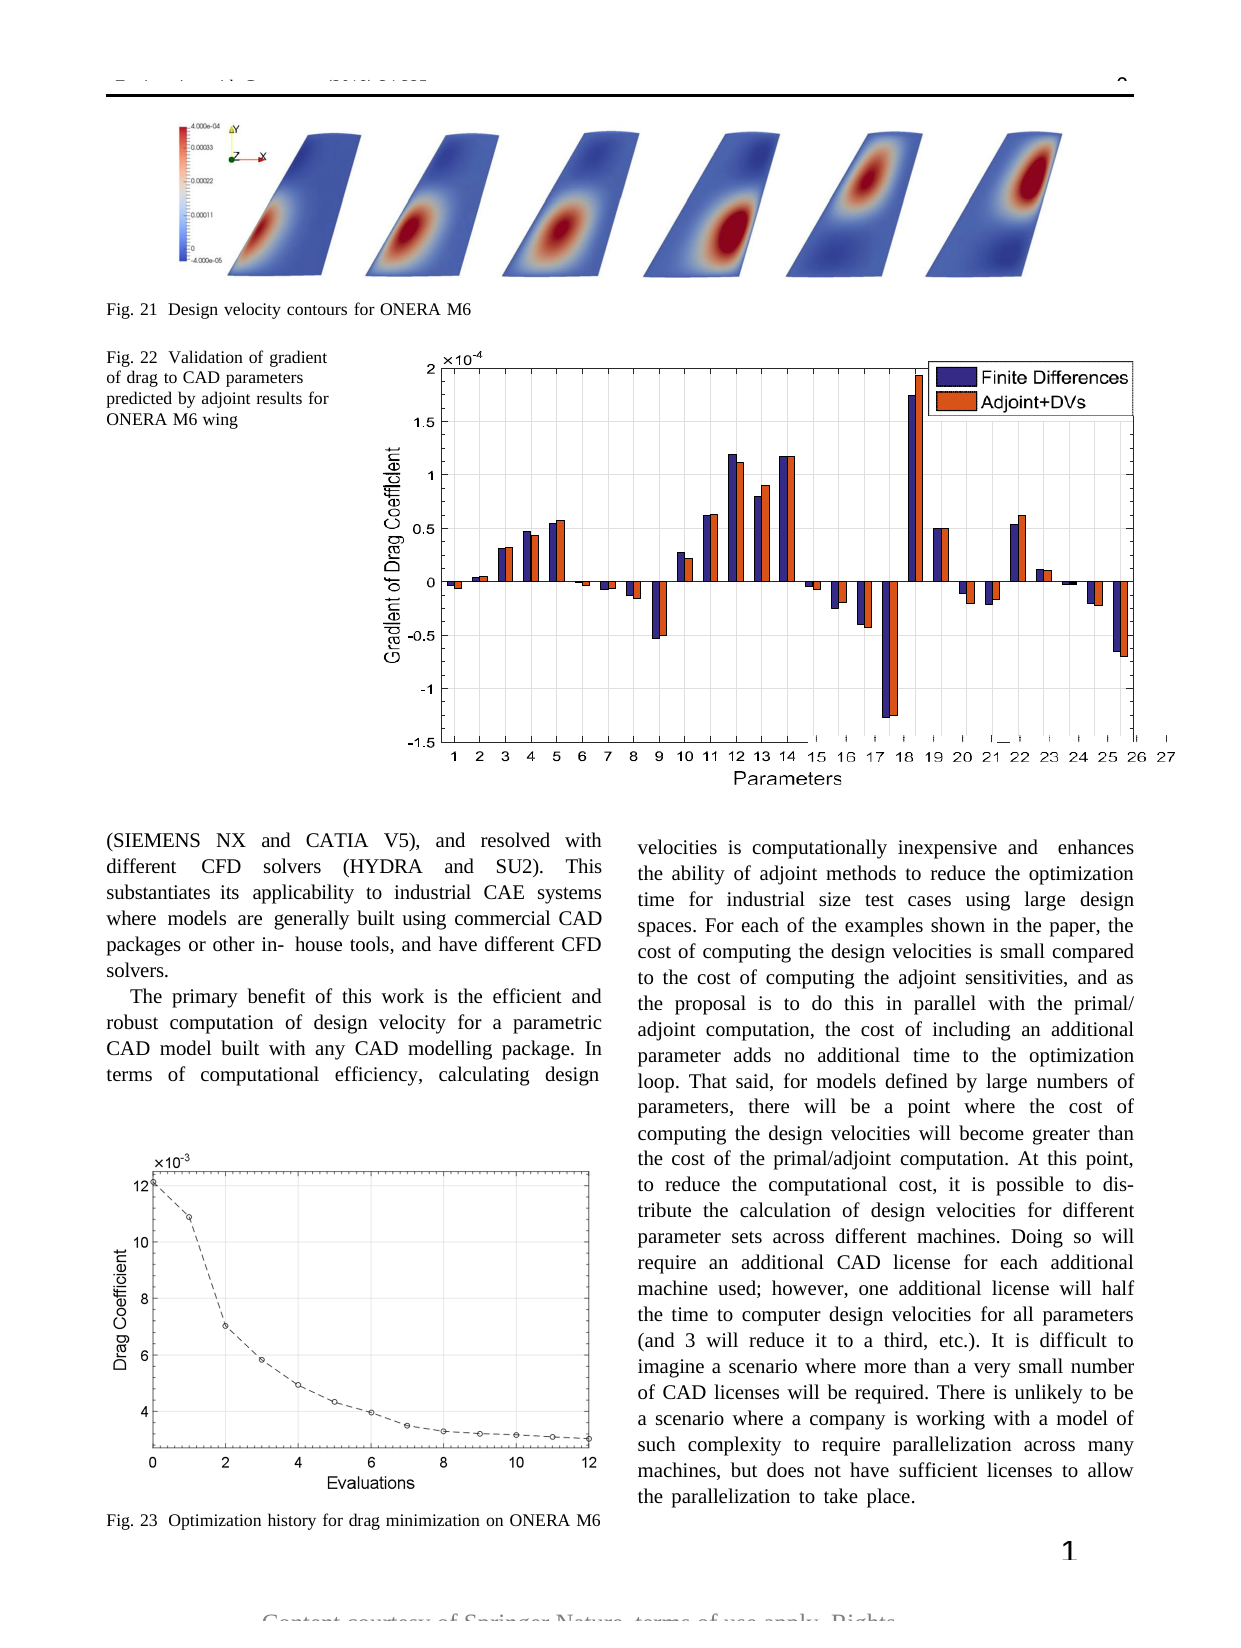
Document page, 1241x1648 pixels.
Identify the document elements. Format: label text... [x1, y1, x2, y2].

text (SIEMENS NX and CATIA V5), and resolved with different CFD solvers (HYDRA and SU2). This substantiates its applicability to industrial CAE systems where models are generally built using commercial CAD packages or other in- house tools, and have different CFD solvers. [106, 828, 602, 982]
text Fig. 22 Validation of gradient of drag to CAD parameters predicted by adjoint results for ONERA M6 wing [106, 347, 340, 429]
picture [112, 1152, 597, 1490]
picture [808, 735, 998, 762]
text velocities is computationally inexpensive and enhances the ability of adjoint methods to reduce the optimization time for industrial size test cases using large design spaces. For each of the examples shown in the paper, the cost of computing the design velocities is small compared to the cost of computing the adjoint sensitivities, and as the proposal is to do this in parallel with the primal/ adjoint computation, the cost of including an additional parameter adds no additional time to the optimization loop. That said, for models defined by large numbers of parameters, there will be a point where the cost of computing the design velocities will become greater than the cost of the primal/adjoint computation. At this point, to reduce the computational cost, it is possible to dis- tribute the calculation of design velocities for different parameter sets across different machines. Doing so will require an additional CAD license for each additional machine used; however, one additional license will half the time to computer design velocities for all parameters (and 3 will reduce it to a third, etc.). It is difficult to imagine a scenario where more than a very small number of CAD licenses will be required. There is unlikely to be a scenario where a company is working with a model of such complexity to require parallelization across many machines, but does not have sufficient licenses to allow the parallelization to take place. [637, 835, 1134, 1508]
picture [177, 122, 1064, 278]
text Fig. 23 Optimization history for drag minimization on ONERA M6 [106, 1510, 602, 1530]
text Fig. 21 Design velocity contours for ONERA M6 [106, 298, 1146, 319]
picture [928, 361, 1134, 416]
picture [734, 771, 842, 785]
text The primary benefit of this work is the efficient and robust computation of design velocity for a parametric CAD model built with any CAD modelling package. In terms of computational efficiency, calculating design [106, 984, 602, 1086]
picture [383, 447, 404, 663]
picture [1010, 735, 1175, 762]
